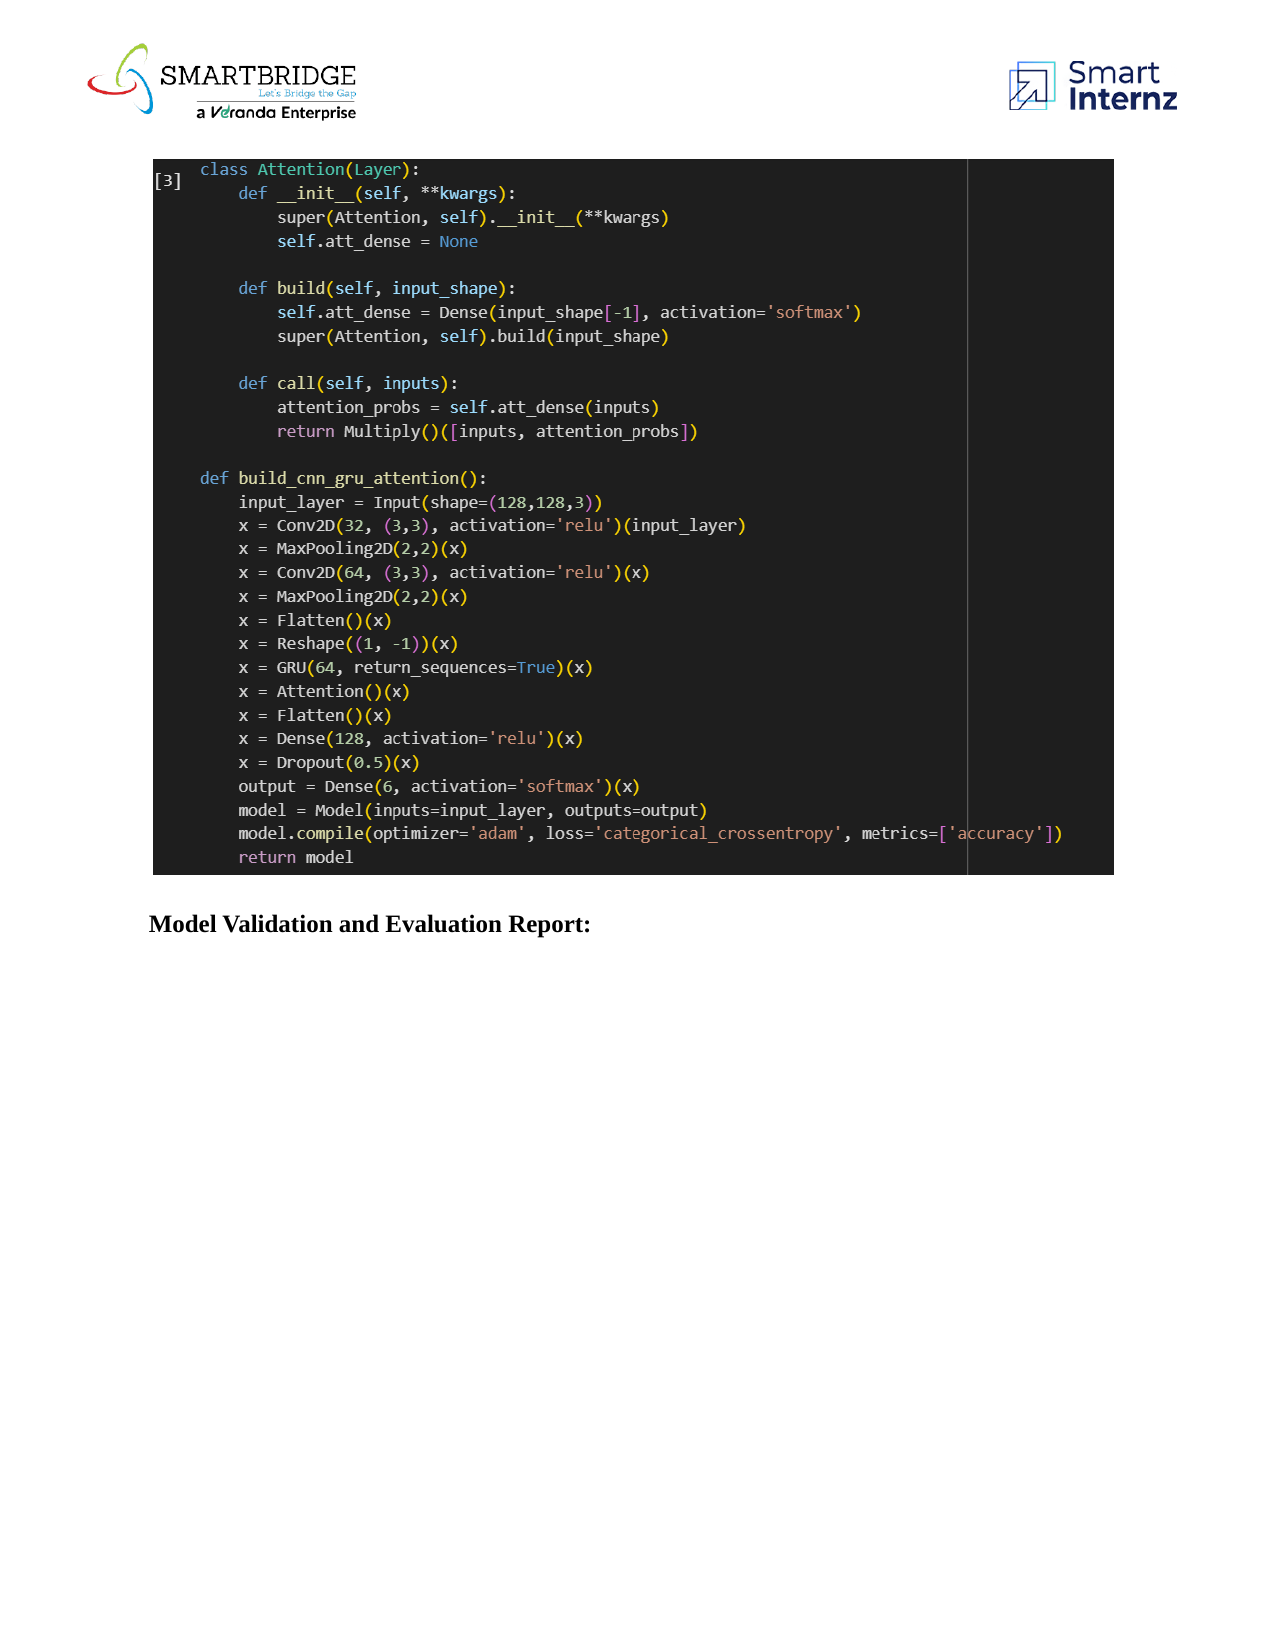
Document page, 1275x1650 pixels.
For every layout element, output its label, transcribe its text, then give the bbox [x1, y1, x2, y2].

text Model Validation and Evaluation Report: [148, 909, 1111, 1092]
picture [73, 20, 371, 143]
picture [1004, 61, 1182, 110]
picture [153, 159, 1114, 875]
